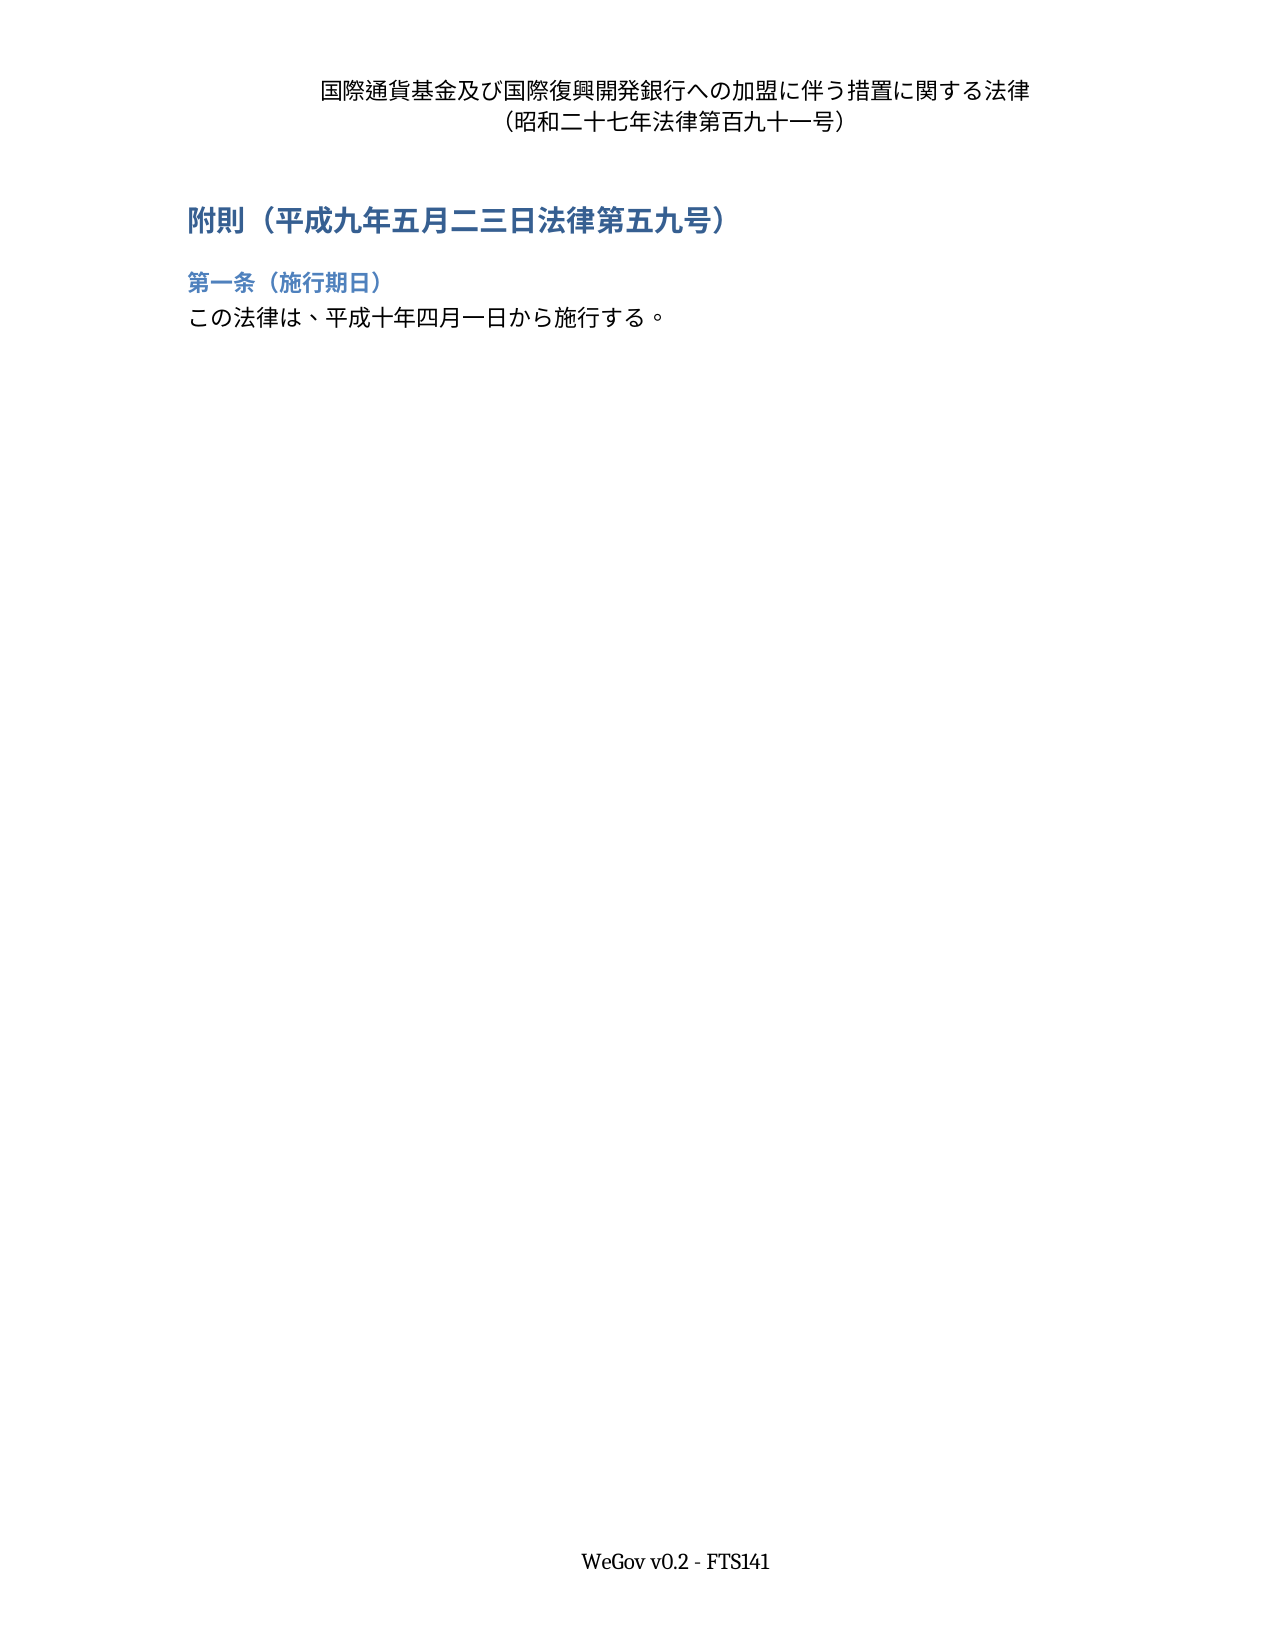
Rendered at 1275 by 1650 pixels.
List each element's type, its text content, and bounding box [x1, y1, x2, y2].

subtitle 第一条（施行期日） [187, 266, 1087, 298]
subtitle 附則（平成九年五月二三日法律第五九号） [187, 200, 1087, 240]
text この法律は、平成十年四月一日から施行する。 [187, 302, 1087, 334]
